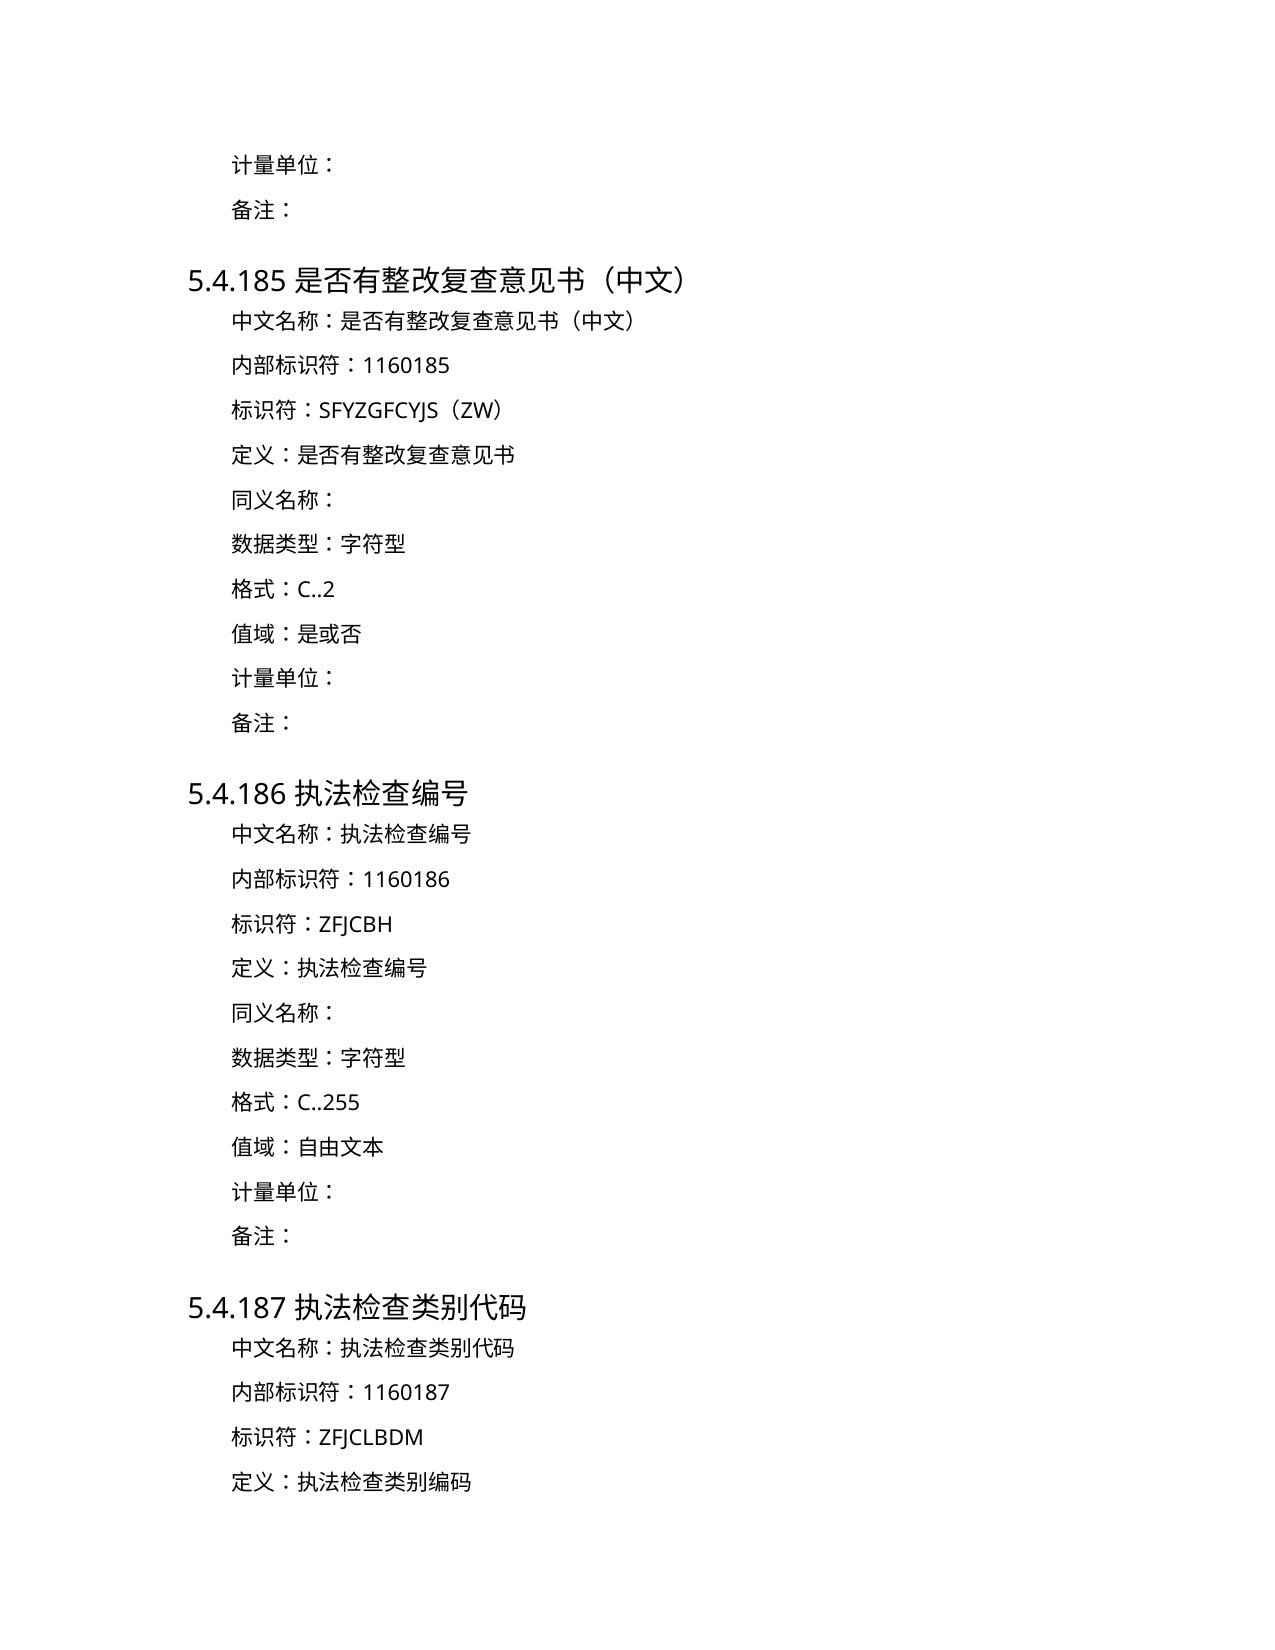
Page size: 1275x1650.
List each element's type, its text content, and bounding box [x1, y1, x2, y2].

text 数据类型：字符型 [231, 1043, 1087, 1072]
text 同义名称： [231, 484, 1087, 514]
text 定义：执法检查编号 [231, 953, 1087, 983]
text 格式：C..255 [231, 1087, 1087, 1117]
text 同义名称： [231, 998, 1087, 1028]
text 定义：执法检查类别编码 [231, 1467, 1087, 1496]
text 计量单位： [231, 663, 1087, 693]
text 值域：是或否 [231, 619, 1087, 648]
text 中文名称：执法检查编号 [231, 819, 1087, 849]
text 标识符：ZFJCBH [231, 908, 1087, 938]
text 格式：C..2 [231, 574, 1087, 604]
subtitle 5.4.187 执法检查类别代码 [187, 1287, 1087, 1327]
text 备注： [231, 1221, 1087, 1251]
text 备注： [231, 708, 1087, 738]
text 计量单位： [231, 1177, 1087, 1206]
text 中文名称：执法检查类别代码 [231, 1332, 1087, 1362]
text 定义：是否有整改复查意见书 [231, 440, 1087, 470]
text 内部标识符：1160186 [231, 864, 1087, 894]
text 标识符：SFYZGFCYJS（ZW） [231, 395, 1087, 425]
text 内部标识符：1160187 [231, 1377, 1087, 1407]
text 值域：自由文本 [231, 1132, 1087, 1162]
text 标识符：ZFJCLBDM [231, 1422, 1087, 1452]
text 数据类型：字符型 [231, 529, 1087, 559]
subtitle 5.4.185 是否有整改复查意见书（中文） [187, 260, 1087, 300]
text 计量单位： [231, 150, 1087, 180]
text 内部标识符：1160185 [231, 351, 1087, 380]
subtitle 5.4.186 执法检查编号 [187, 773, 1087, 813]
text 备注： [231, 195, 1087, 224]
text 中文名称：是否有整改复查意见书（中文） [231, 306, 1087, 336]
